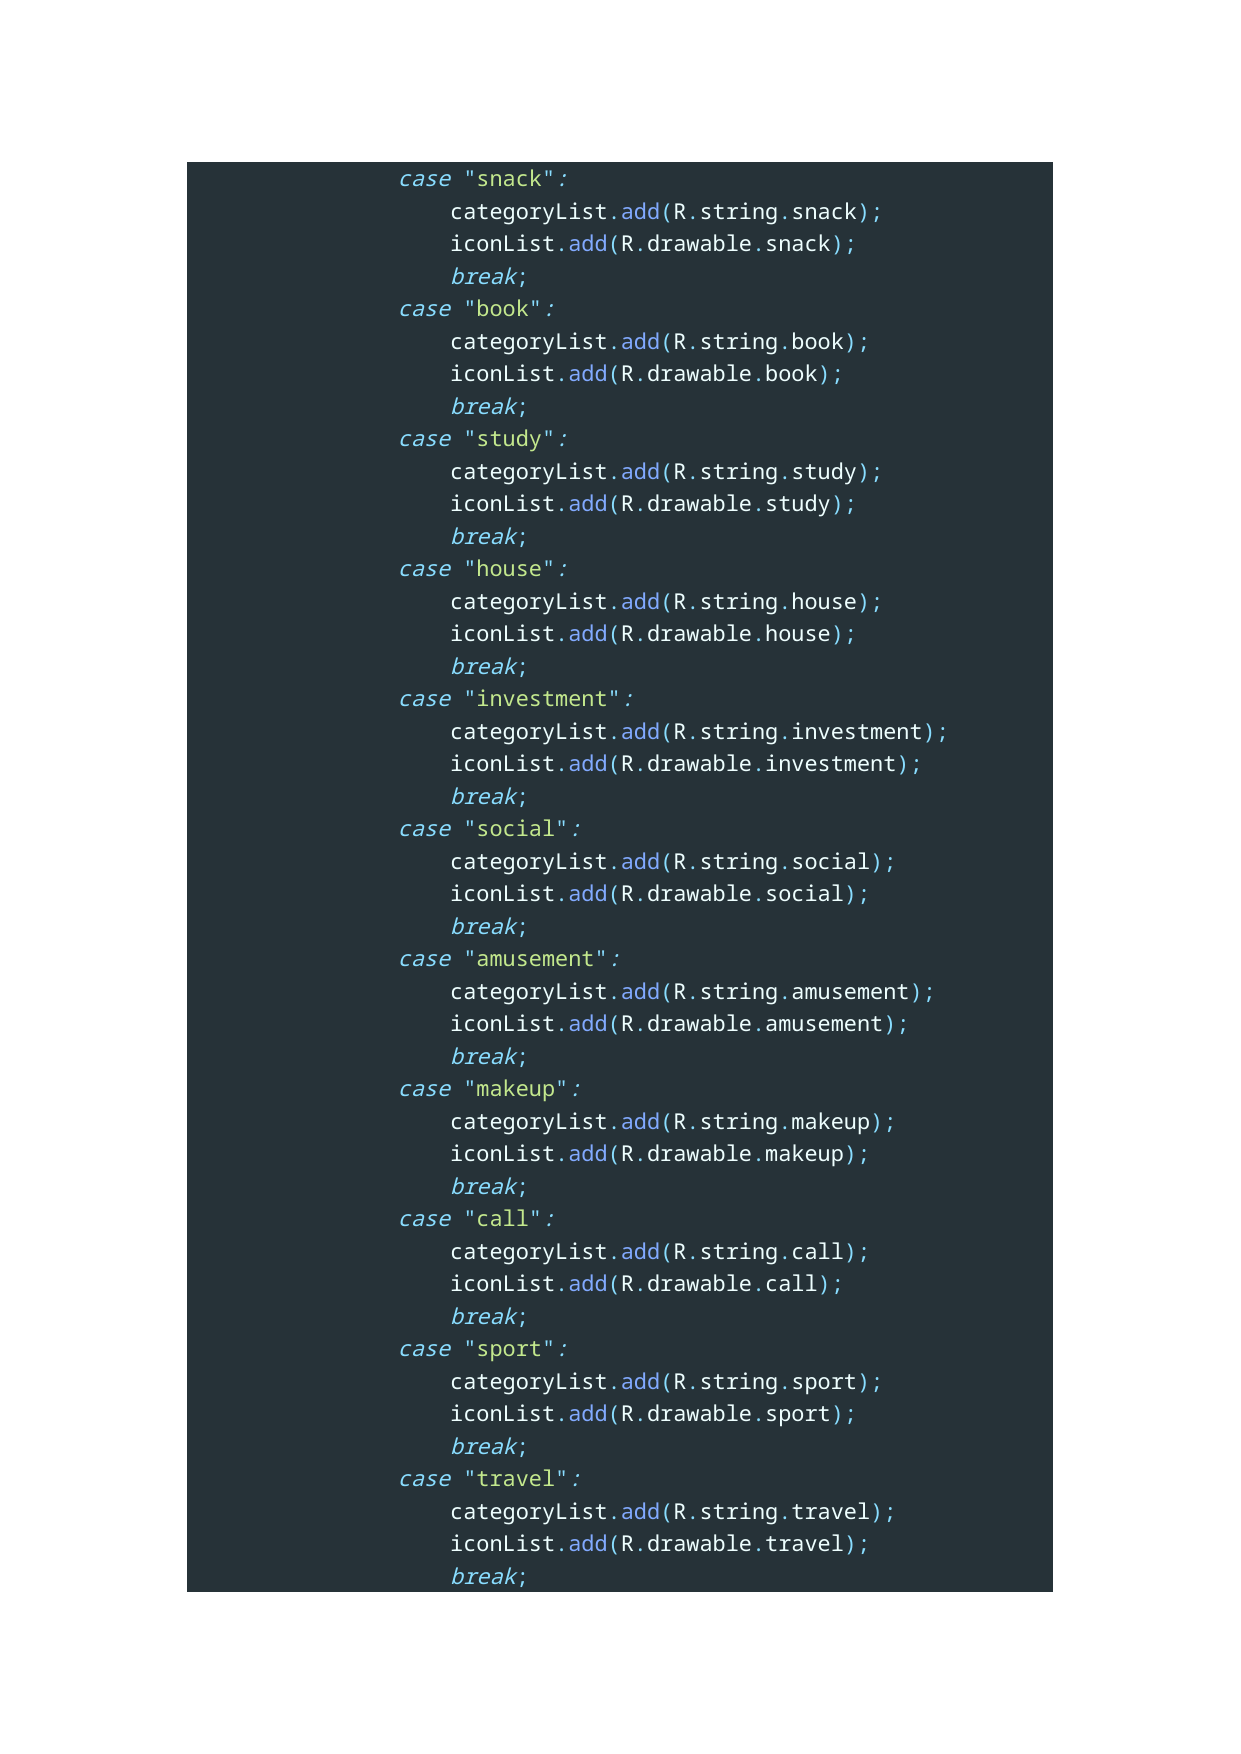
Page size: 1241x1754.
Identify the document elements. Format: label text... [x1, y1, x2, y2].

text case "snack": [187, 162, 1053, 194]
text iconList.add(R.drawable.travel); [187, 1527, 1053, 1559]
text categoryList.add(R.string.makeup); [187, 1104, 1053, 1137]
text iconList.add(R.drawable.amusement); [187, 1007, 1053, 1039]
text case "social": [187, 812, 1053, 844]
text iconList.add(R.drawable.snack); [187, 227, 1053, 259]
text case "study": [187, 422, 1053, 454]
text break; [187, 649, 1053, 682]
text iconList.add(R.drawable.book); [187, 357, 1053, 389]
text case "travel": [187, 1462, 1053, 1494]
text break; [187, 909, 1053, 942]
text case "call": [187, 1202, 1053, 1234]
text case "sport": [187, 1332, 1053, 1364]
text break; [187, 1559, 1053, 1592]
text categoryList.add(R.string.amusement); [187, 974, 1053, 1007]
text iconList.add(R.drawable.house); [187, 617, 1053, 649]
text iconList.add(R.drawable.sport); [187, 1397, 1053, 1429]
text break; [187, 1039, 1053, 1072]
text categoryList.add(R.string.social); [187, 844, 1053, 877]
text categoryList.add(R.string.book); [187, 324, 1053, 357]
text categoryList.add(R.string.investment); [187, 714, 1053, 747]
text categoryList.add(R.string.call); [187, 1234, 1053, 1267]
text iconList.add(R.drawable.makeup); [187, 1137, 1053, 1169]
text categoryList.add(R.string.house); [187, 584, 1053, 617]
text categoryList.add(R.string.sport); [187, 1364, 1053, 1397]
text case "makeup": [187, 1072, 1053, 1104]
text case "house": [187, 552, 1053, 584]
text break; [187, 259, 1053, 292]
text iconList.add(R.drawable.social); [187, 877, 1053, 909]
text iconList.add(R.drawable.study); [187, 487, 1053, 519]
text categoryList.add(R.string.snack); [187, 194, 1053, 227]
text break; [187, 519, 1053, 552]
text break; [187, 389, 1053, 422]
text break; [187, 779, 1053, 812]
text categoryList.add(R.string.study); [187, 454, 1053, 487]
text case "amusement": [187, 942, 1053, 974]
text case "investment": [187, 682, 1053, 714]
text iconList.add(R.drawable.investment); [187, 747, 1053, 779]
text case "book": [187, 292, 1053, 324]
text break; [187, 1429, 1053, 1462]
text break; [187, 1169, 1053, 1202]
text categoryList.add(R.string.travel); [187, 1494, 1053, 1527]
text break; [187, 1299, 1053, 1332]
text iconList.add(R.drawable.call); [187, 1267, 1053, 1299]
